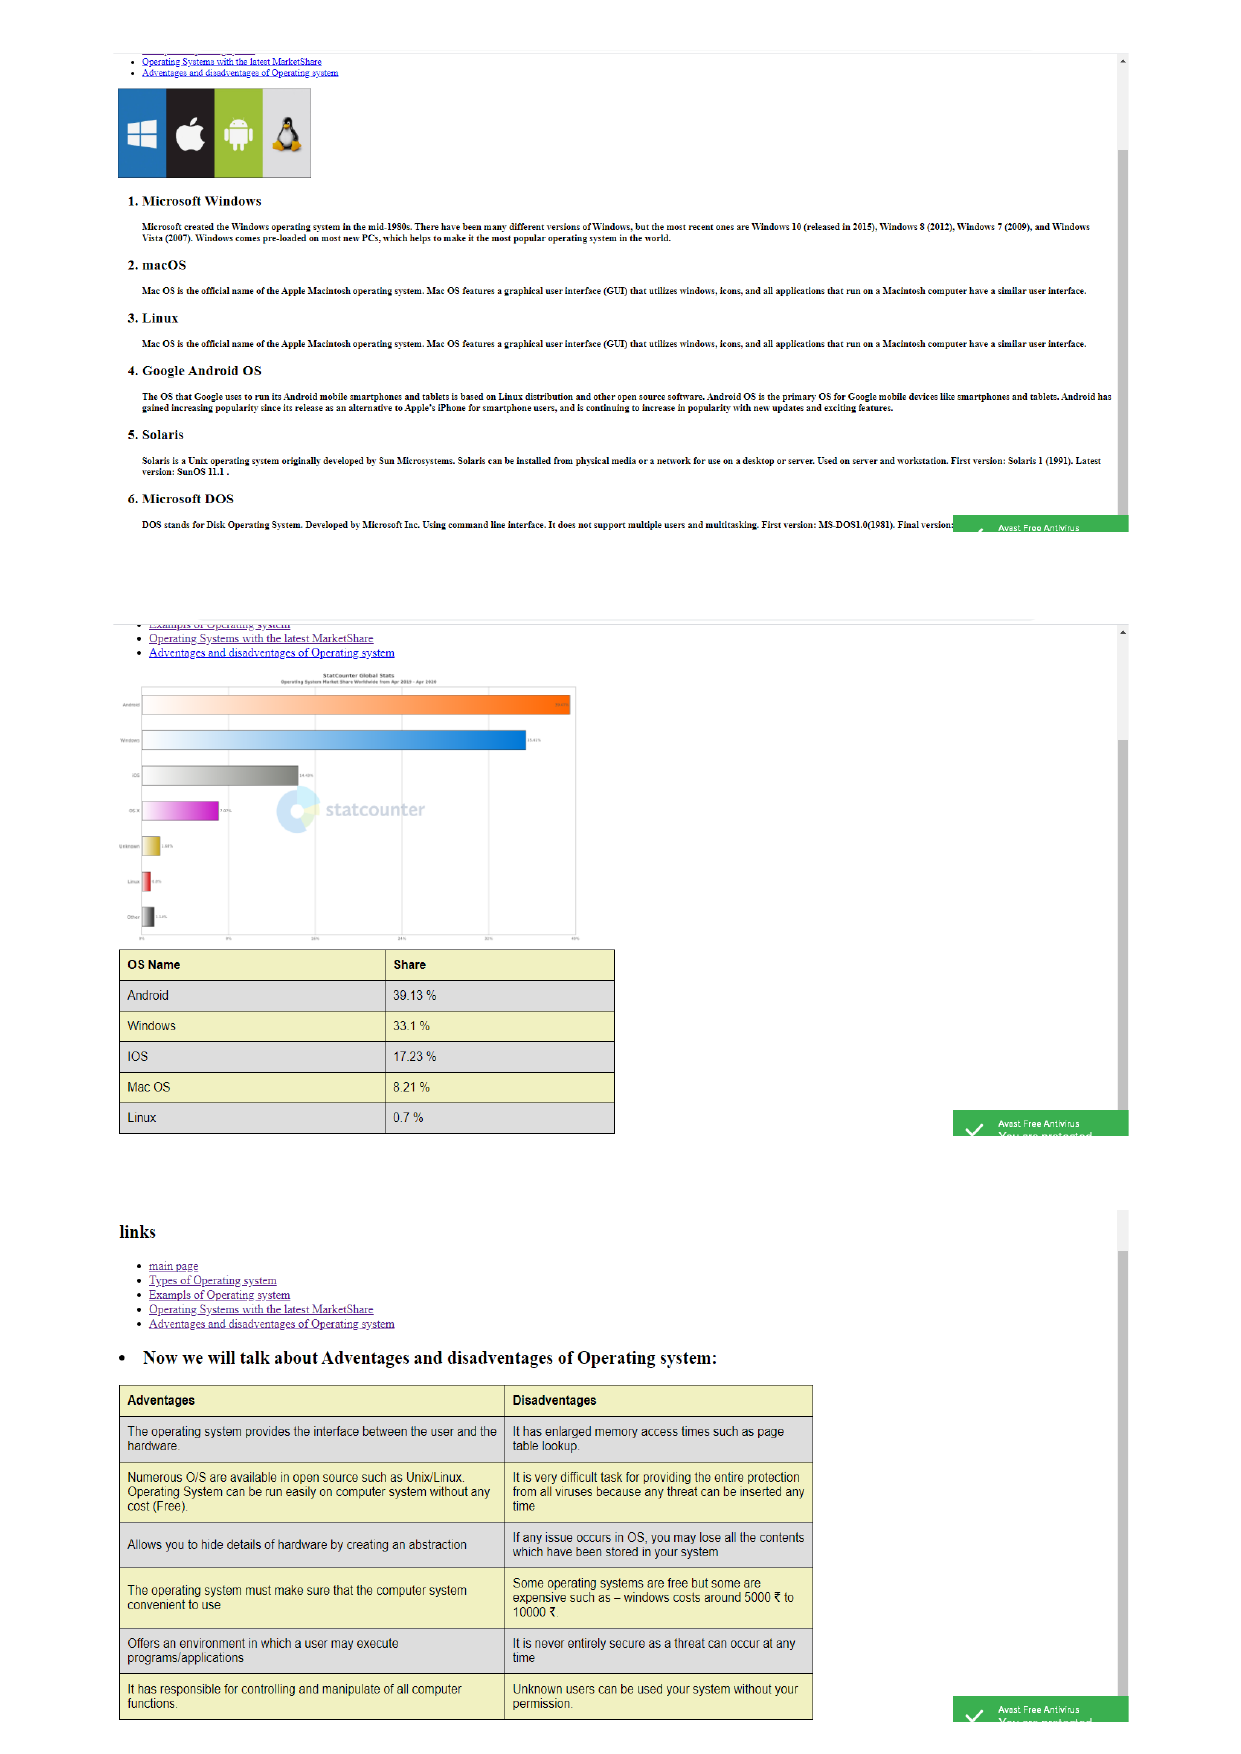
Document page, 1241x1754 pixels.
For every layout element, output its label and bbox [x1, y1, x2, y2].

picture [113, 619, 1129, 1136]
picture [113, 50, 1129, 532]
picture [113, 1210, 1129, 1722]
